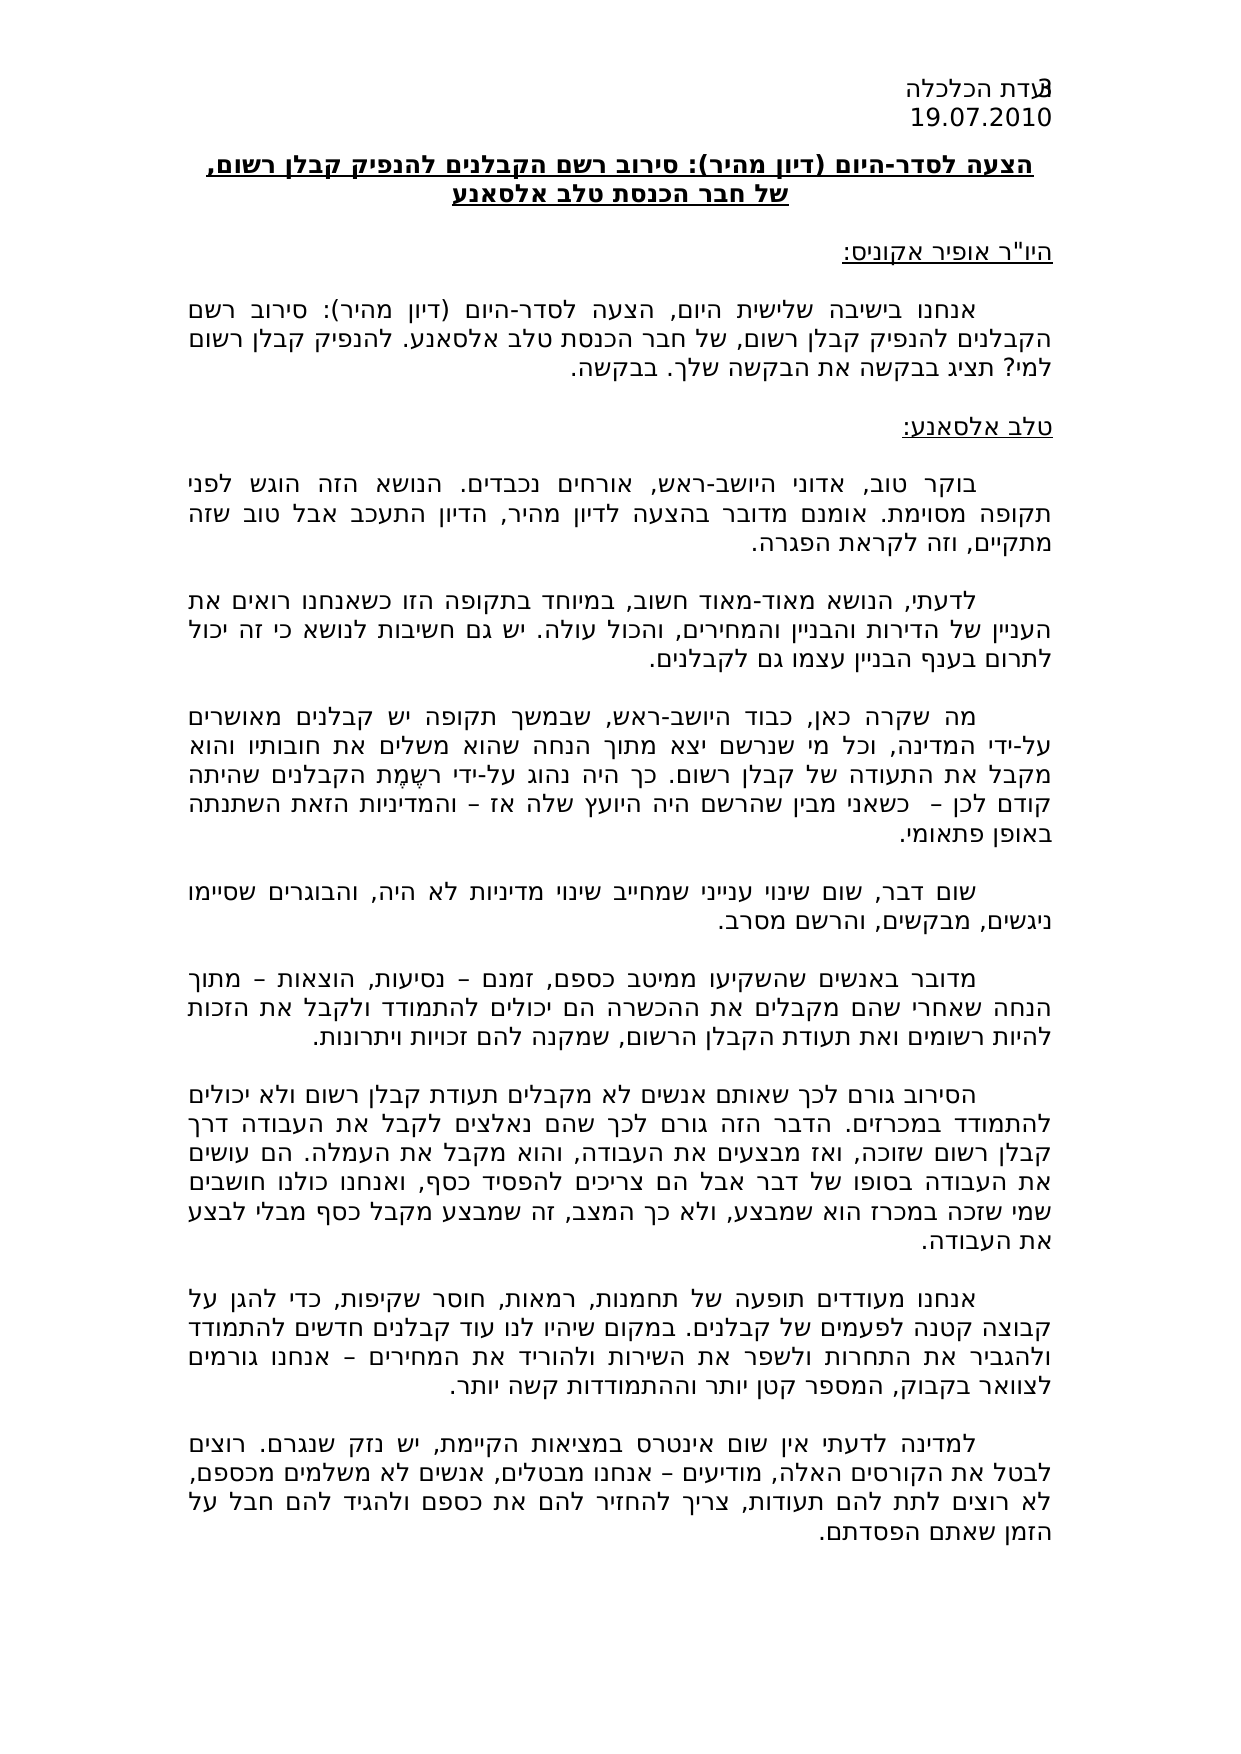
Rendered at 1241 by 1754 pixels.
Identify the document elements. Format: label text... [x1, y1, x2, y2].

text בוקר טוב, אדוני היושב-ראש, אורחים נכבדים. הנושא הזה הוגש לפני תקופה מסוימת. אומנם מדובר בהצעה לדיון מהיר, הדיון התעכב אבל טוב שזה מתקיים, וזה לקראת הפגרה. [187, 469, 1053, 557]
text טלב אלסאנע: [187, 382, 1053, 441]
text אנחנו בישיבה שלישית היום, הצעה לסדר-היום (דיון מהיר): סירוב רשם הקבלנים להנפיק קבלן רשום, של חבר הכנסת טלב אלסאנע. להנפיק קבלן רשום למי? תציג בבקשה את הבקשה שלך. בבקשה. [187, 295, 1053, 382]
text היו"ר אופיר אקוניס: [187, 237, 1053, 266]
text למדינה לדעתי אין שום אינטרס במציאות הקיימת, יש נזק שנגרם. רוצים לבטל את הקורסים האלה, מודיעים – אנחנו מבטלים, אנשים לא משלמים מכספם, לא רוצים לתת להם תעודות, צריך להחזיר להם את כספם ולהגיד להם חבל על הזמן שאתם הפסדתם. [187, 1429, 1053, 1546]
text של חבר הכנסת טלב אלסאנע [187, 179, 1053, 208]
text מדובר באנשים שהשקיעו ממיטב כספם, זמנם – נסיעות, הוצאות – מתוך הנחה שאחרי שהם מקבלים את ההכשרה הם יכולים להתמודד ולקבל את הזכות להיות רשומים ואת תעודת הקבלן הרשום, שמקנה להם זכויות ויתרונות. [187, 964, 1053, 1051]
text לדעתי, הנושא מאוד-מאוד חשוב, במיוחד בתקופה הזו כשאנחנו רואים את העניין של הדירות והבניין והמחירים, והכול עולה. יש גם חשיבות לנושא כי זה יכול לתרום בענף הבניין עצמו גם לקבלנים. [187, 586, 1053, 673]
text אנחנו מעודדים תופעה של תחמנות, רמאות, חוסר שקיפות, כדי להגן על קבוצה קטנה לפעמים של קבלנים. במקום שיהיו לנו עוד קבלנים חדשים להתמודד ולהגביר את התחרות ולשפר את השירות ולהוריד את המחירים – אנחנו גורמים לצוואר בקבוק, המספר קטן יותר וההתמודדות קשה יותר. [187, 1284, 1053, 1400]
text הסירוב גורם לכך שאותם אנשים לא מקבלים תעודת קבלן רשום ולא יכולים להתמודד במכרזים. הדבר הזה גורם לכך שהם נאלצים לקבל את העבודה דרך קבלן רשום שזוכה, ואז מבצעים את העבודה, והוא מקבל את העמלה. הם עושים את העבודה בסופו של דבר אבל הם צריכים להפסיד כסף, ואנחנו כולנו חושבים שמי שזכה במכרז הוא שמבצע, ולא כך המצב, זה שמבצע מקבל כסף מבלי לבצע את העבודה. [187, 1080, 1053, 1255]
text הצעה לסדר-היום (דיון מהיר): סירוב רשם הקבלנים להנפיק קבלן רשום, [187, 150, 1053, 179]
text מה שקרה כאן, כבוד היושב-ראש, שבמשך תקופה יש קבלנים מאושרים על-ידי המדינה, וכל מי שנרשם יצא מתוך הנחה שהוא משלים את חובותיו והוא מקבל את התעודה של קבלן רשום. כך היה נהוג על-ידי רשֶמֶת הקבלנים שהיתה קודם לכן – כשאני מבין שהרשם היה היועץ שלה אז – והמדיניות הזאת השתנתה באופן פתאומי. [187, 702, 1053, 848]
text שום דבר, שום שינוי ענייני שמחייב שינוי מדיניות לא היה, והבוגרים שסיימו ניגשים, מבקשים, והרשם מסרב. [187, 877, 1053, 935]
